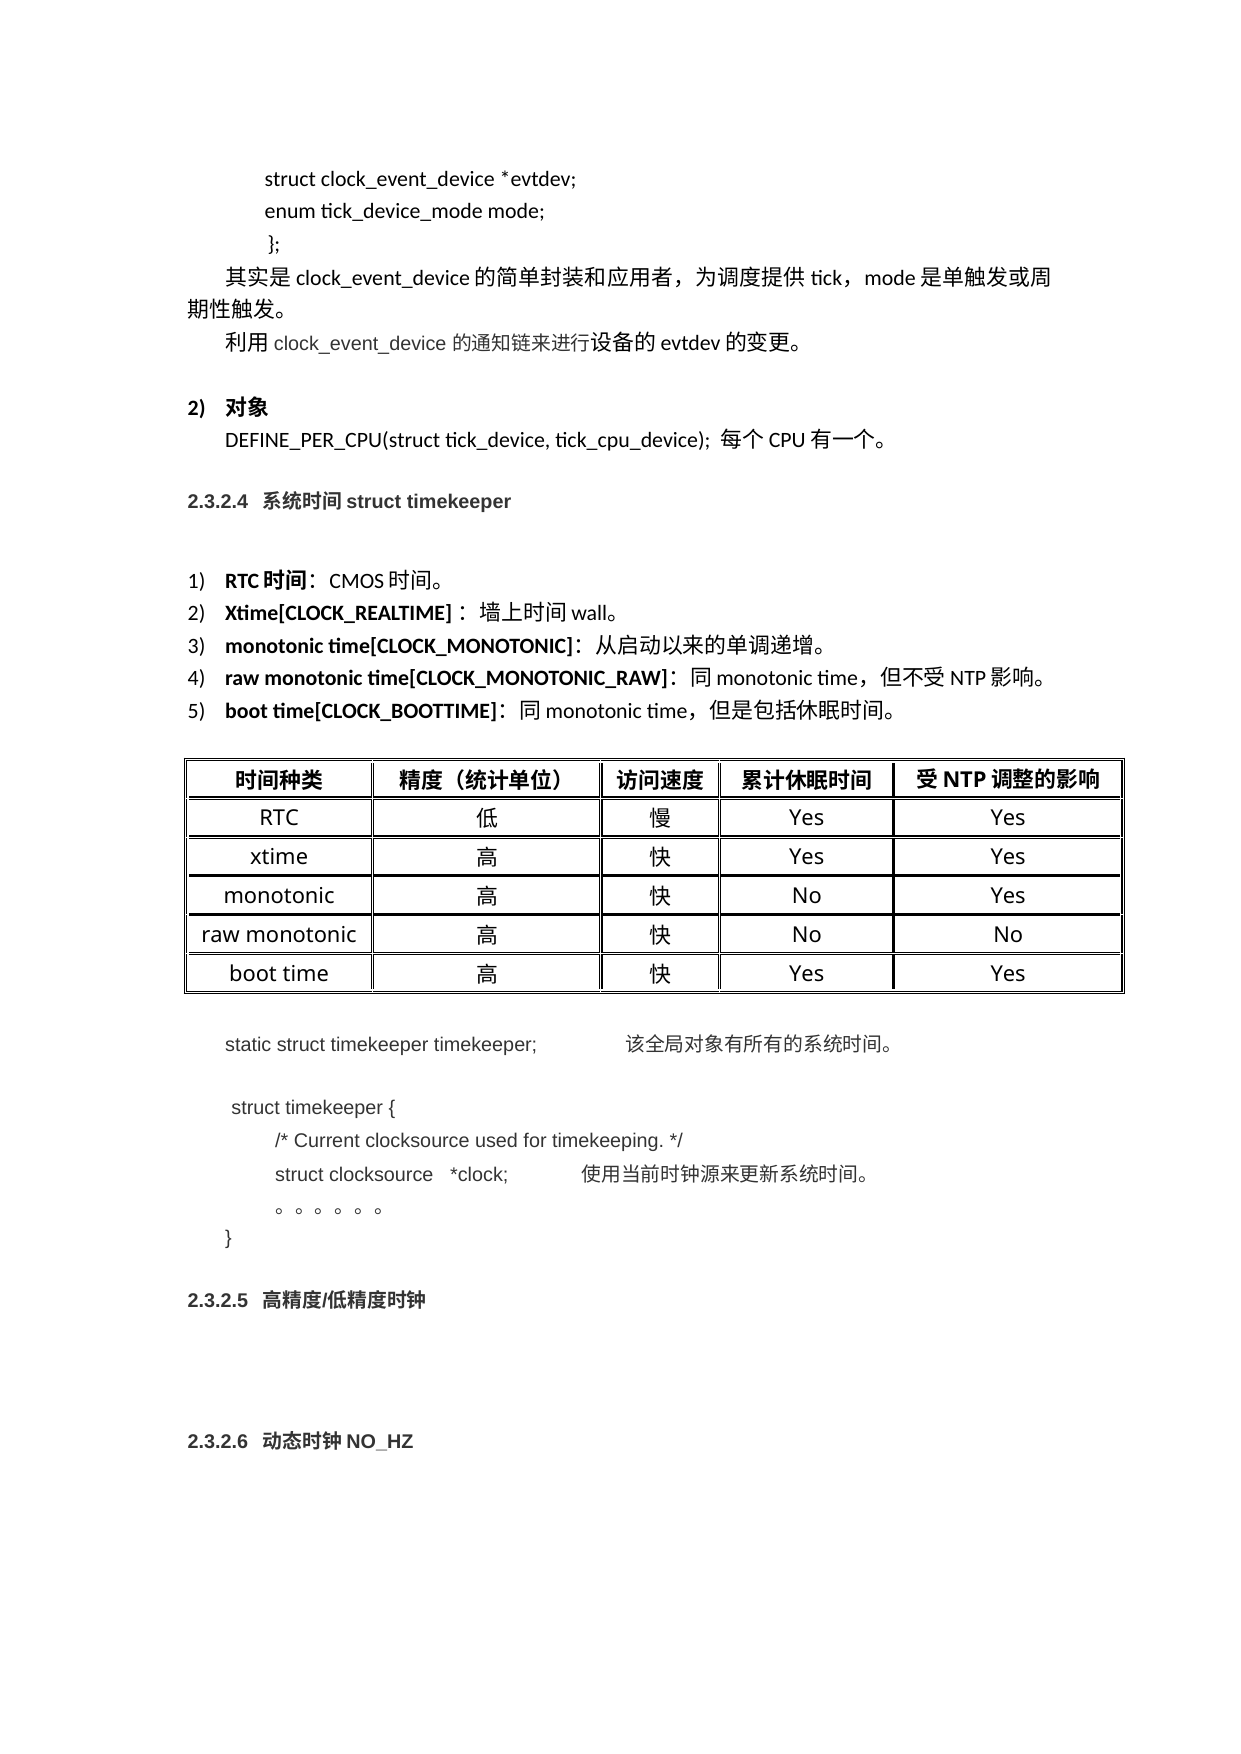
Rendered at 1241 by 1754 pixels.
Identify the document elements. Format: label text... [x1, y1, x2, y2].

table_cell 高 [374, 839, 599, 874]
table_cell No [721, 877, 892, 913]
subtitle 系统时间 struct timekeeper [187, 484, 1053, 516]
text struct timekeeper { [187, 1091, 1053, 1124]
text 其实是clock_event_device的简单封装和应用者，为调度提供tick，mode是单触发或周期性触发。 [187, 259, 1053, 324]
table_cell 低 [374, 800, 599, 835]
table_cell monotonic [187, 874, 371, 913]
list monotonic time[CLOCK_MONOTONIC]：从启动以来的单调递增。 [187, 627, 1053, 660]
list raw monotonic time[CLOCK_MONOTONIC_RAW]：同monotonic time，但不受NTP影响。 [187, 660, 1053, 692]
table_cell Yes [895, 796, 1122, 835]
table_cell Yes [720, 955, 893, 991]
table_header 累计休眠时间 [720, 761, 893, 796]
table_cell 高 [374, 916, 599, 952]
table_cell Yes [893, 952, 1123, 991]
list boot time[CLOCK_BOOTTIME]：同monotonic time，但是包括休眠时间。 [187, 692, 1053, 725]
table_header 受NTP调整的影响 [893, 761, 1121, 796]
table_cell Yes [721, 800, 892, 835]
list 。。。。。。 [225, 1189, 1053, 1221]
table_header 精度（统计单位） [373, 759, 601, 796]
table_cell xtime [187, 835, 371, 874]
table_cell 高 [374, 877, 599, 913]
subtitle 高精度/低精度时钟 [187, 1283, 1053, 1315]
table_cell Yes [721, 839, 892, 874]
text }; [225, 227, 1053, 259]
list struct clocksource *clock; 使用当前时钟源来更新系统时间。 [225, 1156, 1053, 1189]
table_header 时间种类 [187, 761, 373, 796]
table_cell 快 [603, 916, 718, 952]
list static struct timekeeper timekeeper; 该全局对象有所有的系统时间。 [225, 1026, 1053, 1059]
subtitle 动态时钟 NO_HZ [187, 1423, 1053, 1456]
list /* Current clocksource used for timekeeping. */ [225, 1124, 1053, 1156]
table_cell RTC [187, 796, 371, 835]
table_cell raw monotonic [185, 913, 371, 952]
text enum tick_device_mode mode; [225, 194, 1053, 227]
table_cell No [895, 913, 1123, 952]
table_cell Yes [895, 835, 1122, 874]
text DEFINE_PER_CPU(struct tick_device, tick_cpu_device); 每个CPU有一个。 [187, 422, 1053, 454]
table_cell 快 [601, 955, 720, 991]
table_cell 快 [603, 839, 718, 874]
text 利用 clock_event_device 的通知链来进行设备的evtdev的变更。 [187, 324, 1053, 357]
table_cell No [721, 916, 892, 952]
text struct clock_event_device *evtdev; [225, 162, 1053, 194]
list RTC时间：CMOS时间。 [187, 562, 1053, 595]
list Xtime[CLOCK_REALTIME] ：墙上时间wall。 [187, 595, 1053, 627]
list } [225, 1221, 1053, 1254]
table_cell boot time [185, 952, 373, 991]
table_header 访问速度 [601, 761, 720, 796]
table_cell Yes [895, 874, 1121, 913]
table_cell 快 [603, 877, 718, 913]
table_cell 高 [373, 952, 601, 991]
table_cell 慢 [603, 800, 718, 835]
list 对象 [187, 389, 1053, 422]
